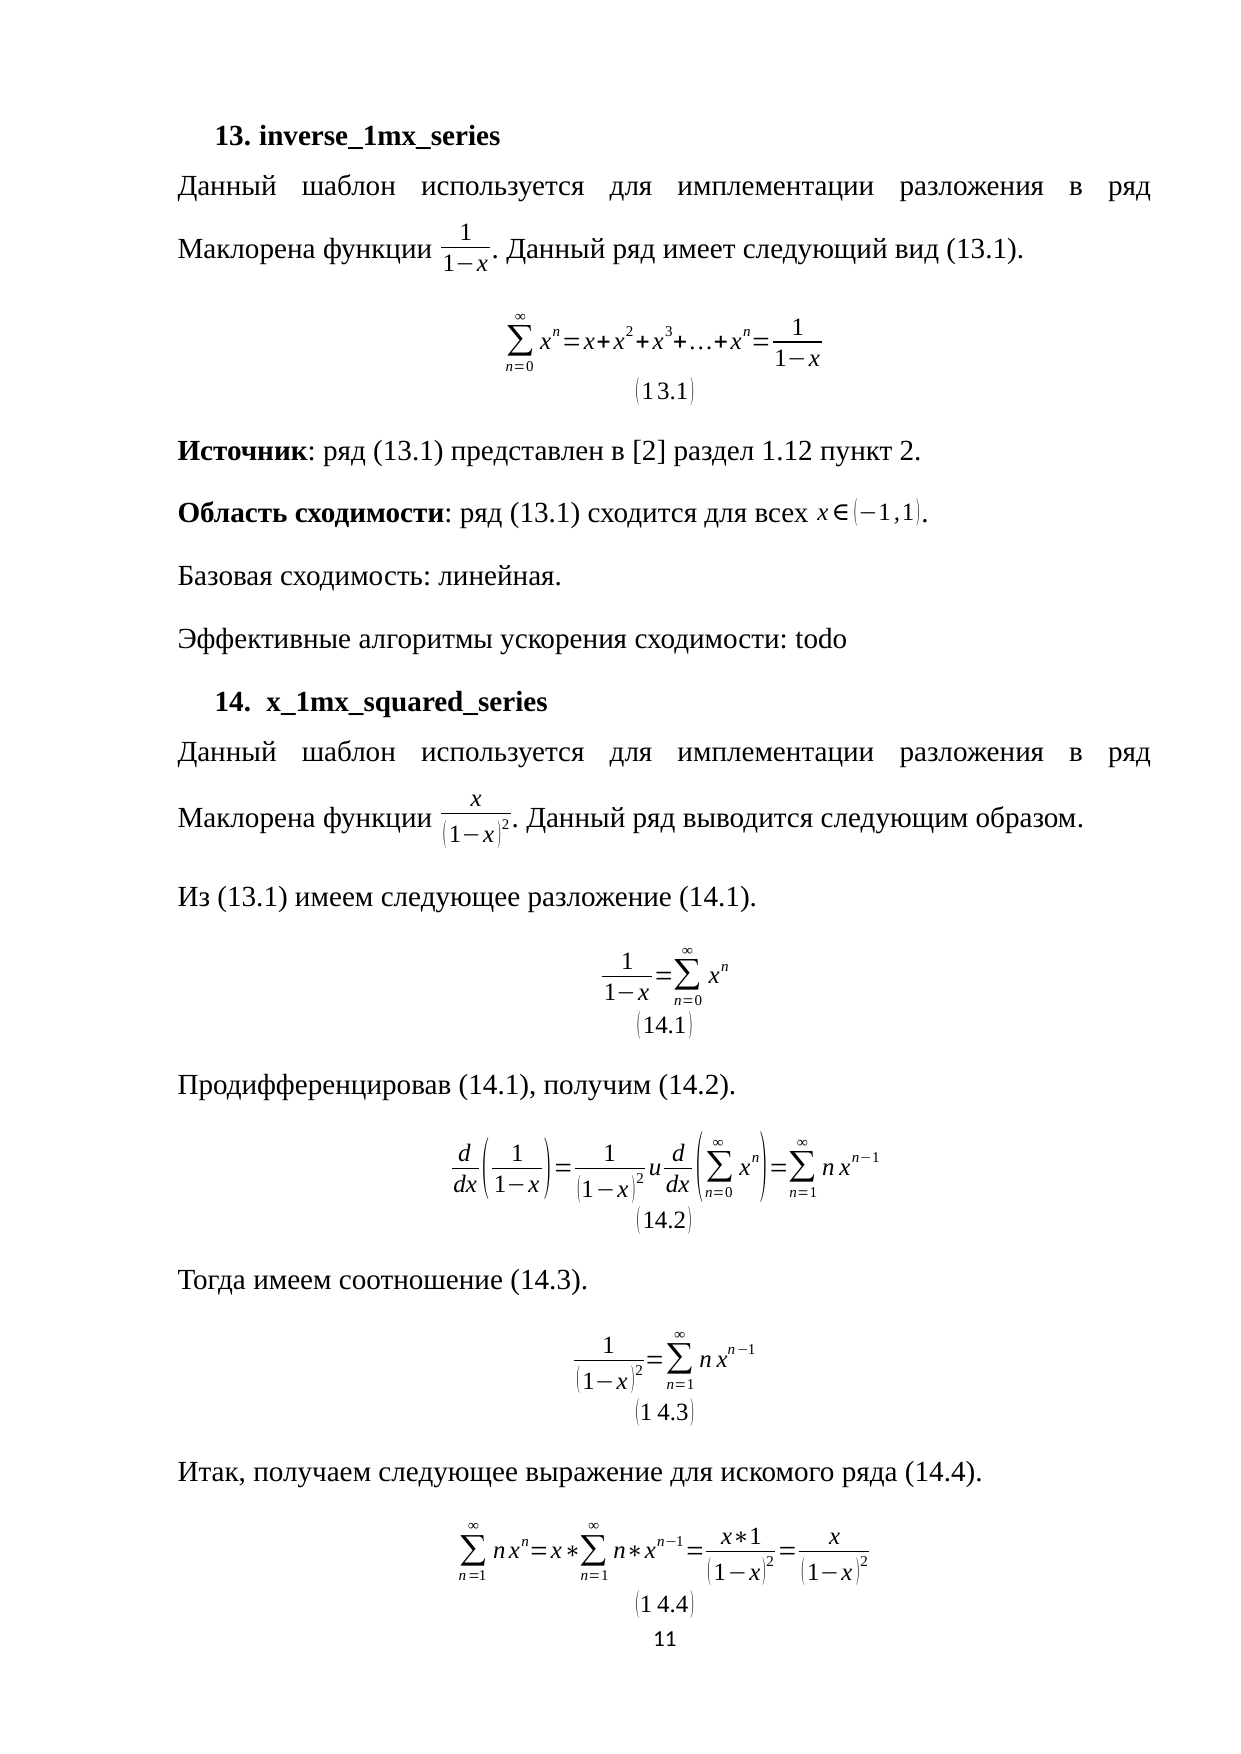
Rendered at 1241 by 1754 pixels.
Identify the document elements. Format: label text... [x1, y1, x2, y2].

text Из (13.1) имеем следующее разложение (14.1). [177, 879, 1152, 912]
text Базовая сходимость: линейная. [177, 558, 1152, 592]
text Итак, получаем следующее выражение для искомого ряда (14.4). [177, 1454, 1152, 1487]
text Эффективные алгоритмы ускорения сходимости: todo [177, 621, 1152, 654]
text Тогда имеем соотношение (14.3). [177, 1262, 1152, 1296]
text Данный шаблон используется для имплементации разложения в ряд Маклорена функции . Данный ряд имеет следующий вид (13.1). [177, 168, 1152, 278]
subtitle inverse_1mx_series [214, 118, 1152, 152]
text Область сходимости: ряд (13.1) сходится для всех . [177, 495, 1152, 529]
subtitle x_1mx_squared_series [214, 684, 1152, 717]
text Данный шаблон используется для имплементации разложения в ряд Маклорена функции . Данный ряд выводится следующим образом. [177, 734, 1152, 849]
text Источник: ряд (13.1) представлен в [2] раздел 1.12 пункт 2. [177, 433, 1152, 466]
text Продифференцировав (14.1), получим (14.2). [177, 1067, 1152, 1101]
